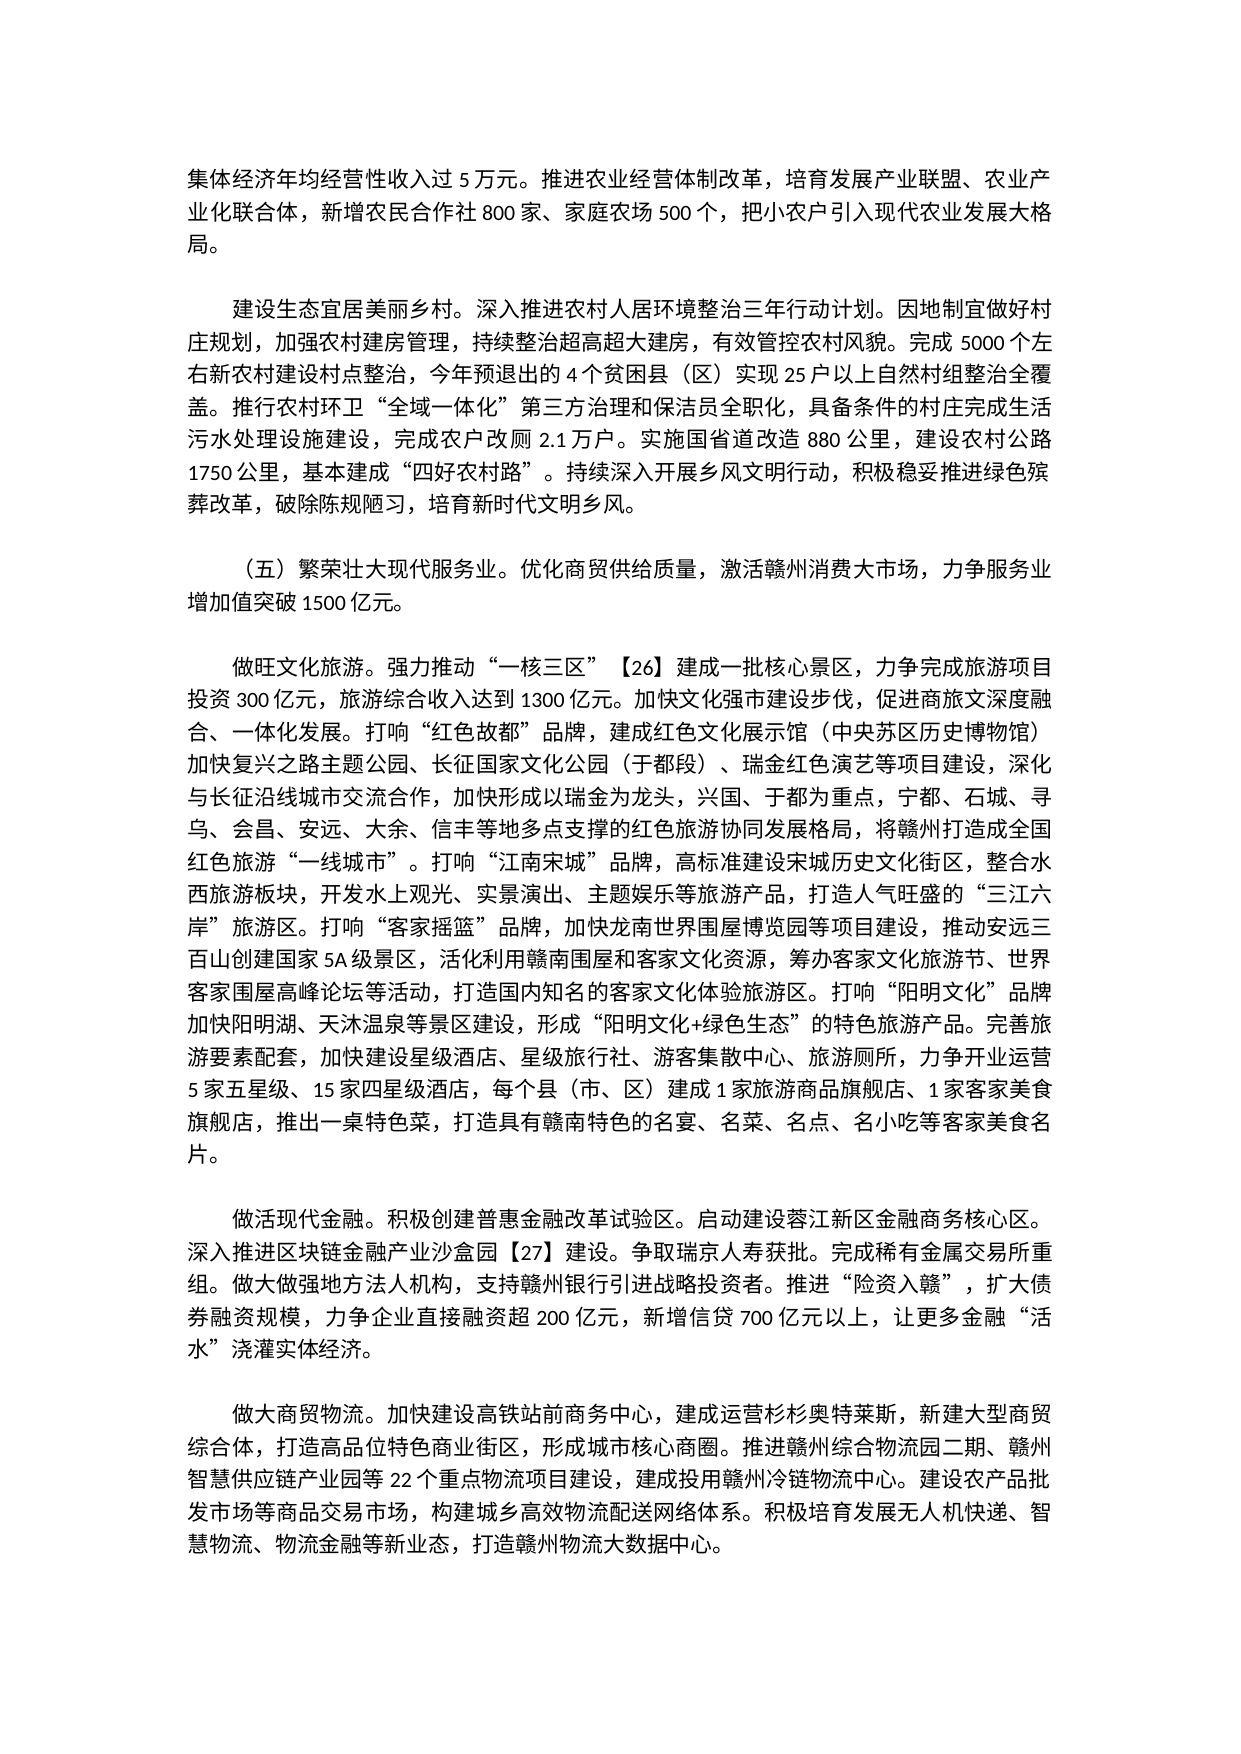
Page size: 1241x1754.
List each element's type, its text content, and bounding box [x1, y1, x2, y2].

text （五）繁荣壮大现代服务业。优化商贸供给质量，激活赣州消费大市场，力争服务业增加值突破1500亿元。 [187, 552, 1053, 617]
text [187, 162, 1053, 259]
text 做旺文化旅游。强力推动“一核三区”【26】建成一批核心景区，力争完成旅游项目投资300亿元，旅游综合收入达到1300亿元。加快文化强市建设步伐，促进商旅文深度融合、一体化发展。打响“红色故都”品牌，建成红色文化展示馆（中央苏区历史博物馆），加快复兴之路主题公园、长征国家文化公园（于都段）、瑞金红色演艺等项目建设，深化与长征沿线城市交流合作，加快形成以瑞金为龙头，兴国、于都为重点，宁都、石城、寻乌、会昌、安远、大余、信丰等地多点支撑的红色旅游协同发展格局，将赣州打造成全国红色旅游“一线城市”。打响“江南宋城”品牌，高标准建设宋城历史文化街区，整合水西旅游板块，开发水上观光、实景演出、主题娱乐等旅游产品，打造人气旺盛的“三江六岸”旅游区。打响“客家摇篮”品牌，加快龙南世界围屋博览园等项目建设，推动安远三百山创建国家5A级景区，活化利用赣南围屋和客家文化资源，筹办客家文化旅游节、世界客家围屋高峰论坛等活动，打造国内知名的客家文化体验旅游区。打响“阳明文化”品牌，加快阳明湖、天沐温泉等景区建设，形成“阳明文化+绿色生态”的特色旅游产品。完善旅游要素配套，加快建设星级酒店、星级旅行社、游客集散中心、旅游厕所，力争开业运营5家五星级、15家四星级酒店，每个县（市、区）建成1家旅游商品旗舰店、1家客家美食旗舰店，推出一桌特色菜，打造具有赣南特色的名宴、名菜、名点、名小吃等客家美食名片。 [187, 649, 1053, 1169]
text 建设生态宜居美丽乡村。深入推进农村人居环境整治三年行动计划。因地制宜做好村庄规划，加强农村建房管理，持续整治超高超大建房，有效管控农村风貌。完成5000个左右新农村建设村点整治，今年预退出的4个贫困县（区）实现25户以上自然村组整治全覆盖。推行农村环卫“全域一体化”第三方治理和保洁员全职化，具备条件的村庄完成生活污水处理设施建设，完成农户改厕2.1万户。实施国省道改造880公里，建设农村公路1750公里，基本建成“四好农村路”。持续深入开展乡风文明行动，积极稳妥推进绿色殡葬改革，破除陈规陋习，培育新时代文明乡风。 [187, 292, 1053, 519]
text 做大商贸物流。加快建设高铁站前商务中心，建成运营杉杉奥特莱斯，新建大型商贸综合体，打造高品位特色商业街区，形成城市核心商圈。推进赣州综合物流园二期、赣州智慧供应链产业园等22个重点物流项目建设，建成投用赣州冷链物流中心。建设农产品批发市场等商品交易市场，构建城乡高效物流配送网络体系。积极培育发展无人机快递、智慧物流、物流金融等新业态，打造赣州物流大数据中心。 [187, 1397, 1053, 1559]
text 做活现代金融。积极创建普惠金融改革试验区。启动建设蓉江新区金融商务核心区。深入推进区块链金融产业沙盒园【27】建设。争取瑞京人寿获批。完成稀有金属交易所重组。做大做强地方法人机构，支持赣州银行引进战略投资者。推进“险资入赣”，扩大债券融资规模，力争企业直接融资超200亿元，新增信贷700亿元以上，让更多金融“活水”浇灌实体经济。 [187, 1202, 1053, 1364]
